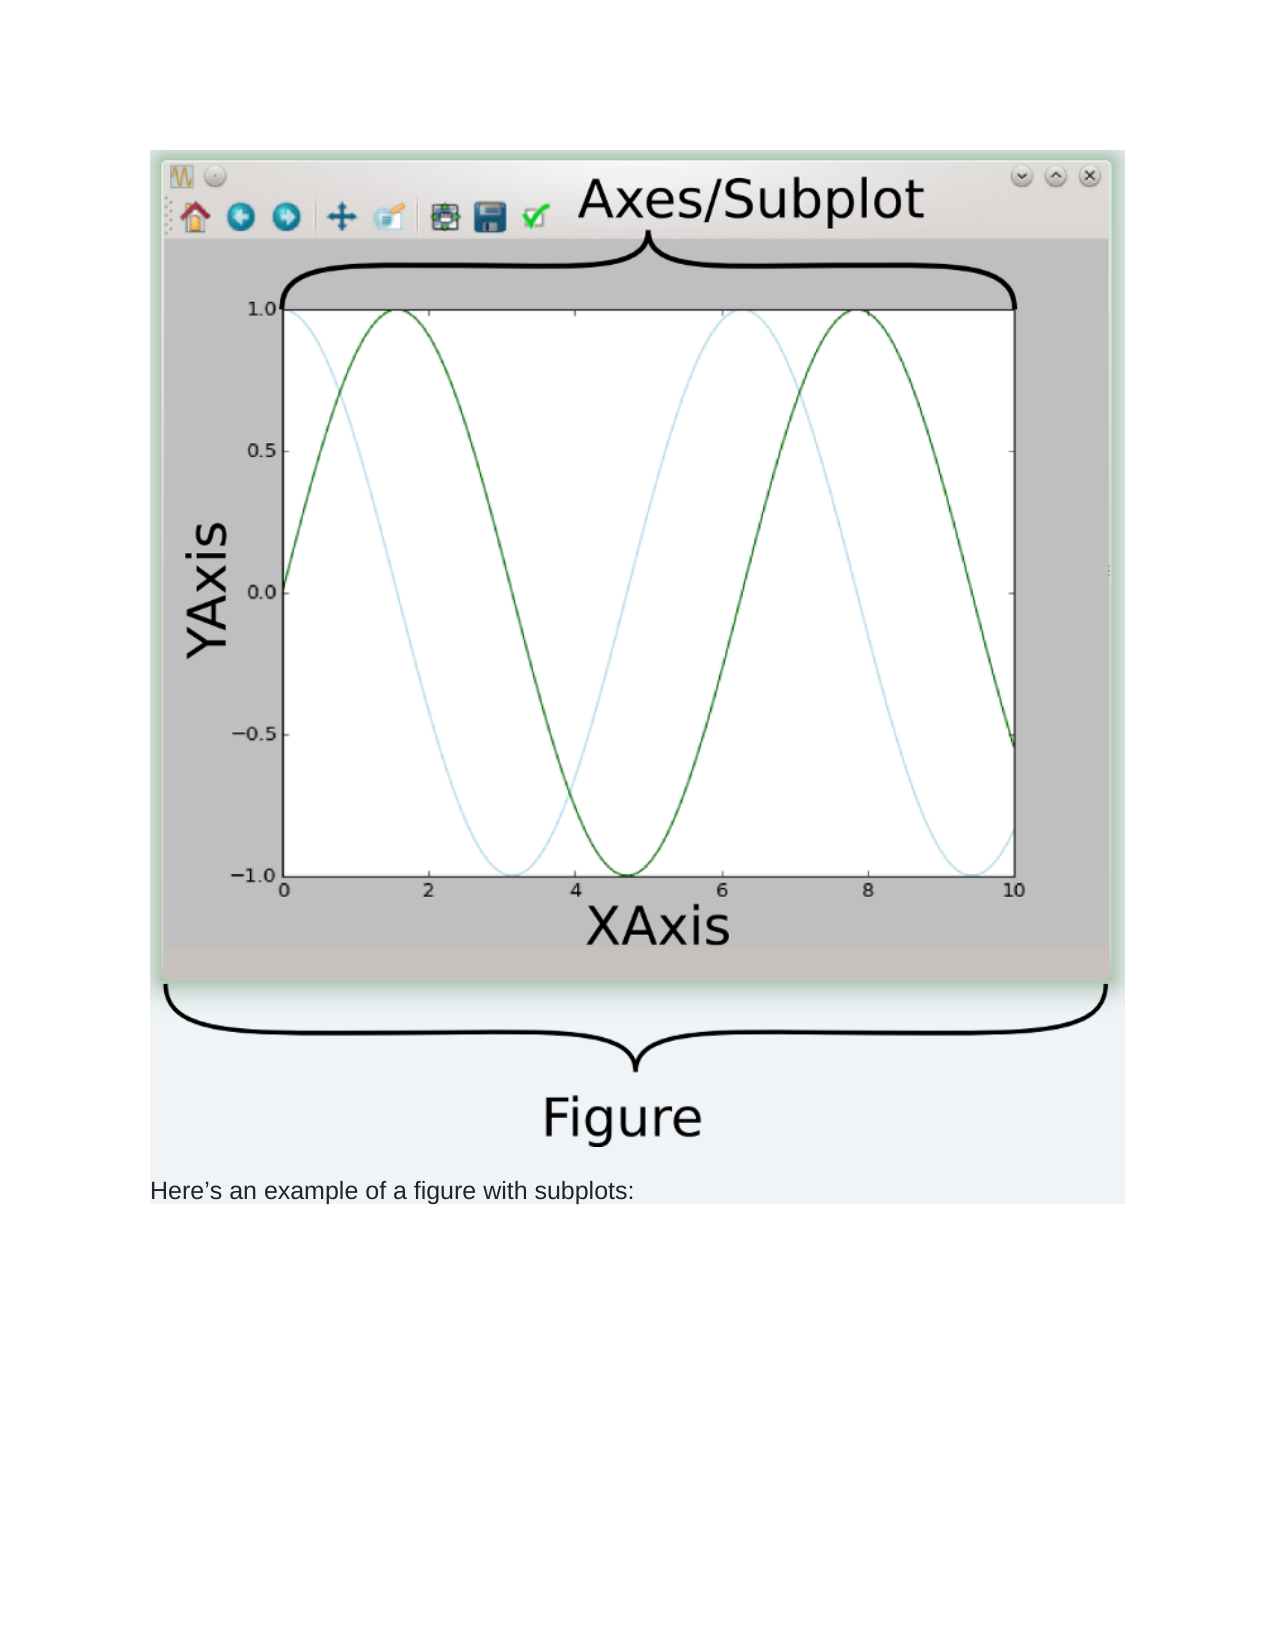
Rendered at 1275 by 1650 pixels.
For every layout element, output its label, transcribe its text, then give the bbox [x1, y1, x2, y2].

picture [150, 150, 1125, 1147]
text Here’s an example of a figure with subplots: [150, 1176, 1125, 1204]
